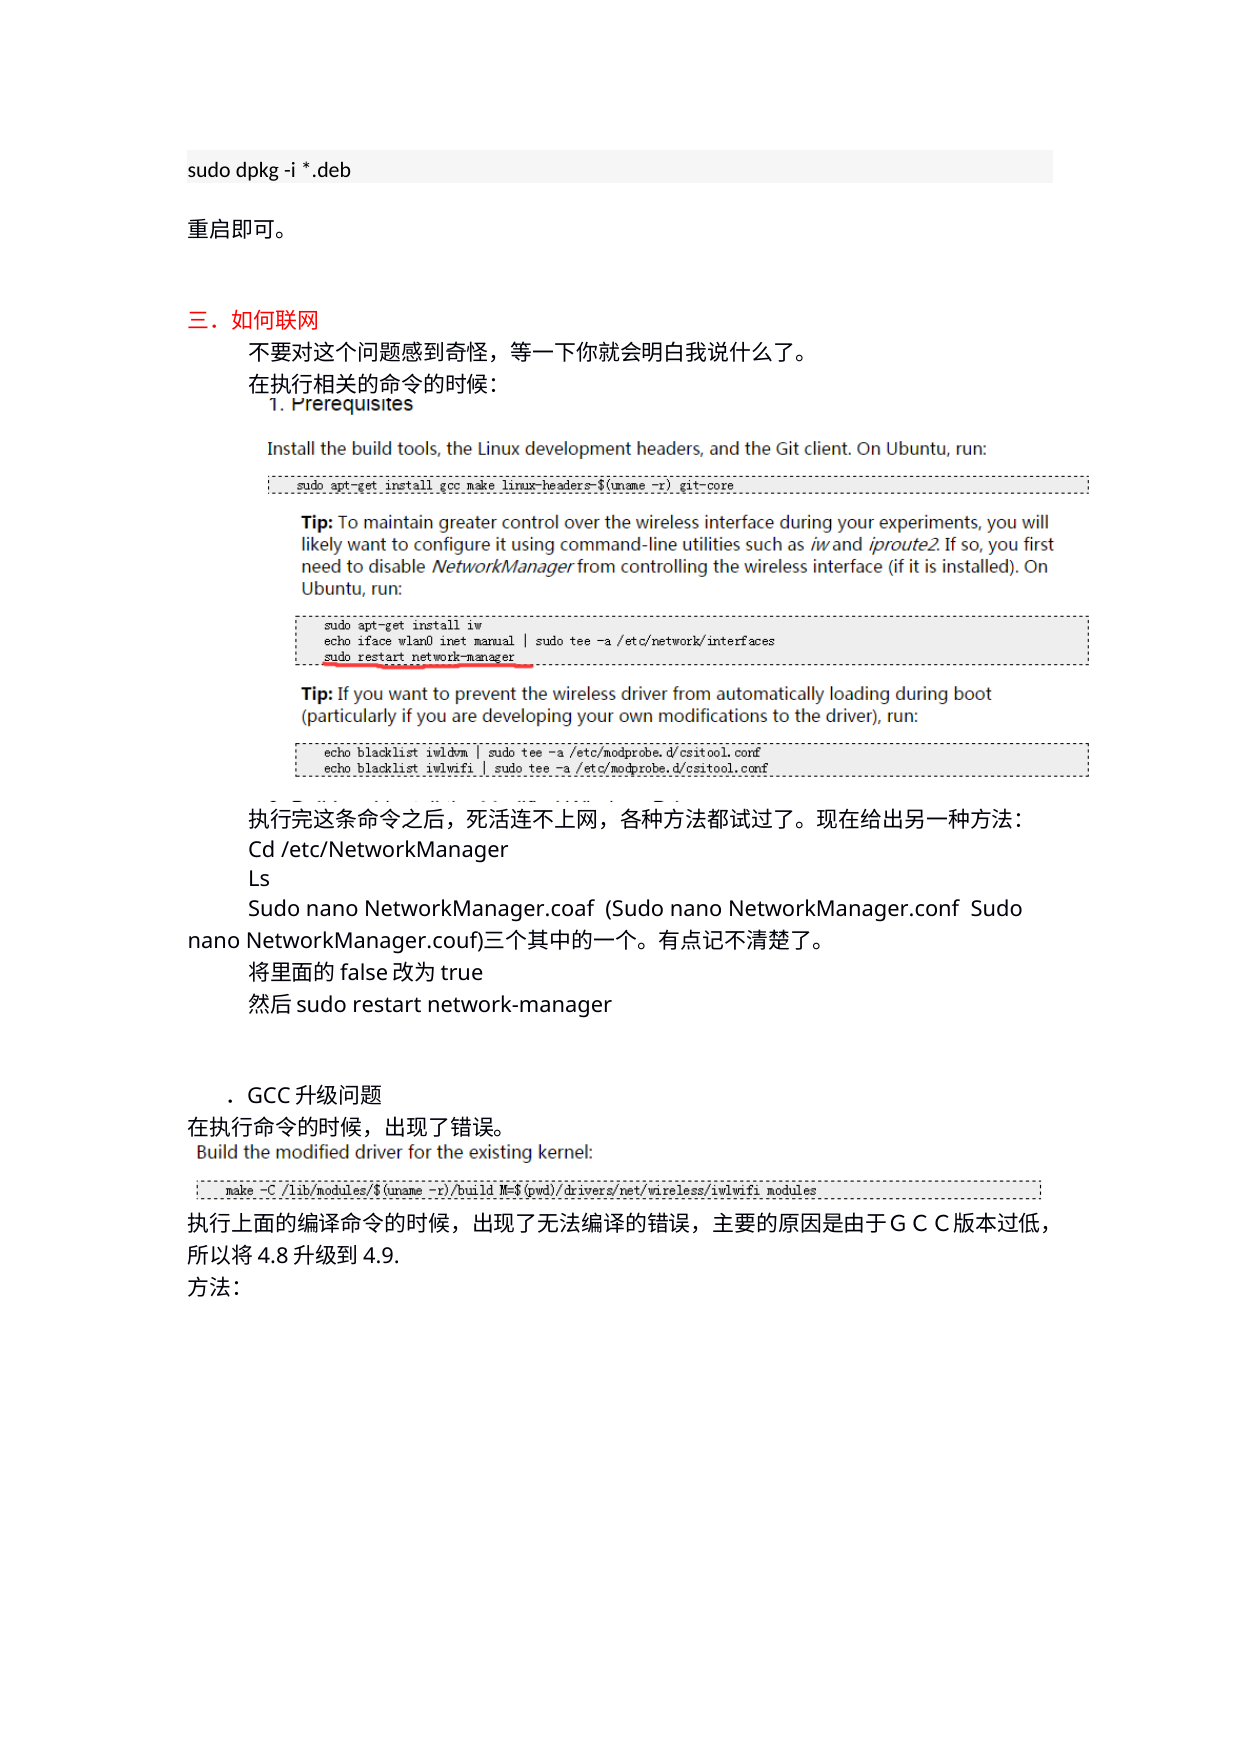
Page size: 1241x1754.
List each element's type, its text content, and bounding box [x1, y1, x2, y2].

text 方法： [187, 1269, 1053, 1301]
text 执行完这条命令之后，死活连不上网，各种方法都试过了。现在给出另一种方法： [187, 802, 1053, 834]
text Cd /etc/NetworkManager [187, 834, 1053, 863]
text 在执行命令的时候，出现了错误。 [187, 1110, 1053, 1141]
text 然后sudo restart network-manager [187, 987, 1053, 1018]
picture [247, 398, 1112, 802]
text Ls [187, 863, 1053, 893]
picture [187, 1141, 1053, 1207]
text Sudo nano NetworkManager.coaf (Sudo nano NetworkManager.conf Sudo nano NetworkManager.couf)三个其中的一个。有点记不清楚了。 [187, 893, 1053, 955]
text 在执行相关的命令的时候： [187, 367, 1053, 398]
text sudo dpkg -i *.deb [187, 150, 1053, 183]
text 将里面的false改为true [187, 955, 1053, 987]
text 不要对这个问题感到奇怪，等一下你就会明白我说什么了。 [187, 335, 1053, 367]
text 重启即可。 [187, 212, 1053, 244]
text 执行上面的编译命令的时候，出现了无法编译的错误，主要的原因是由于ＧＣＣ版本过低，所以将4.8升级到4.9. [187, 1207, 1053, 1269]
text 三．如何联网 [187, 303, 1053, 335]
list GCC升级问题 [225, 1078, 1053, 1110]
